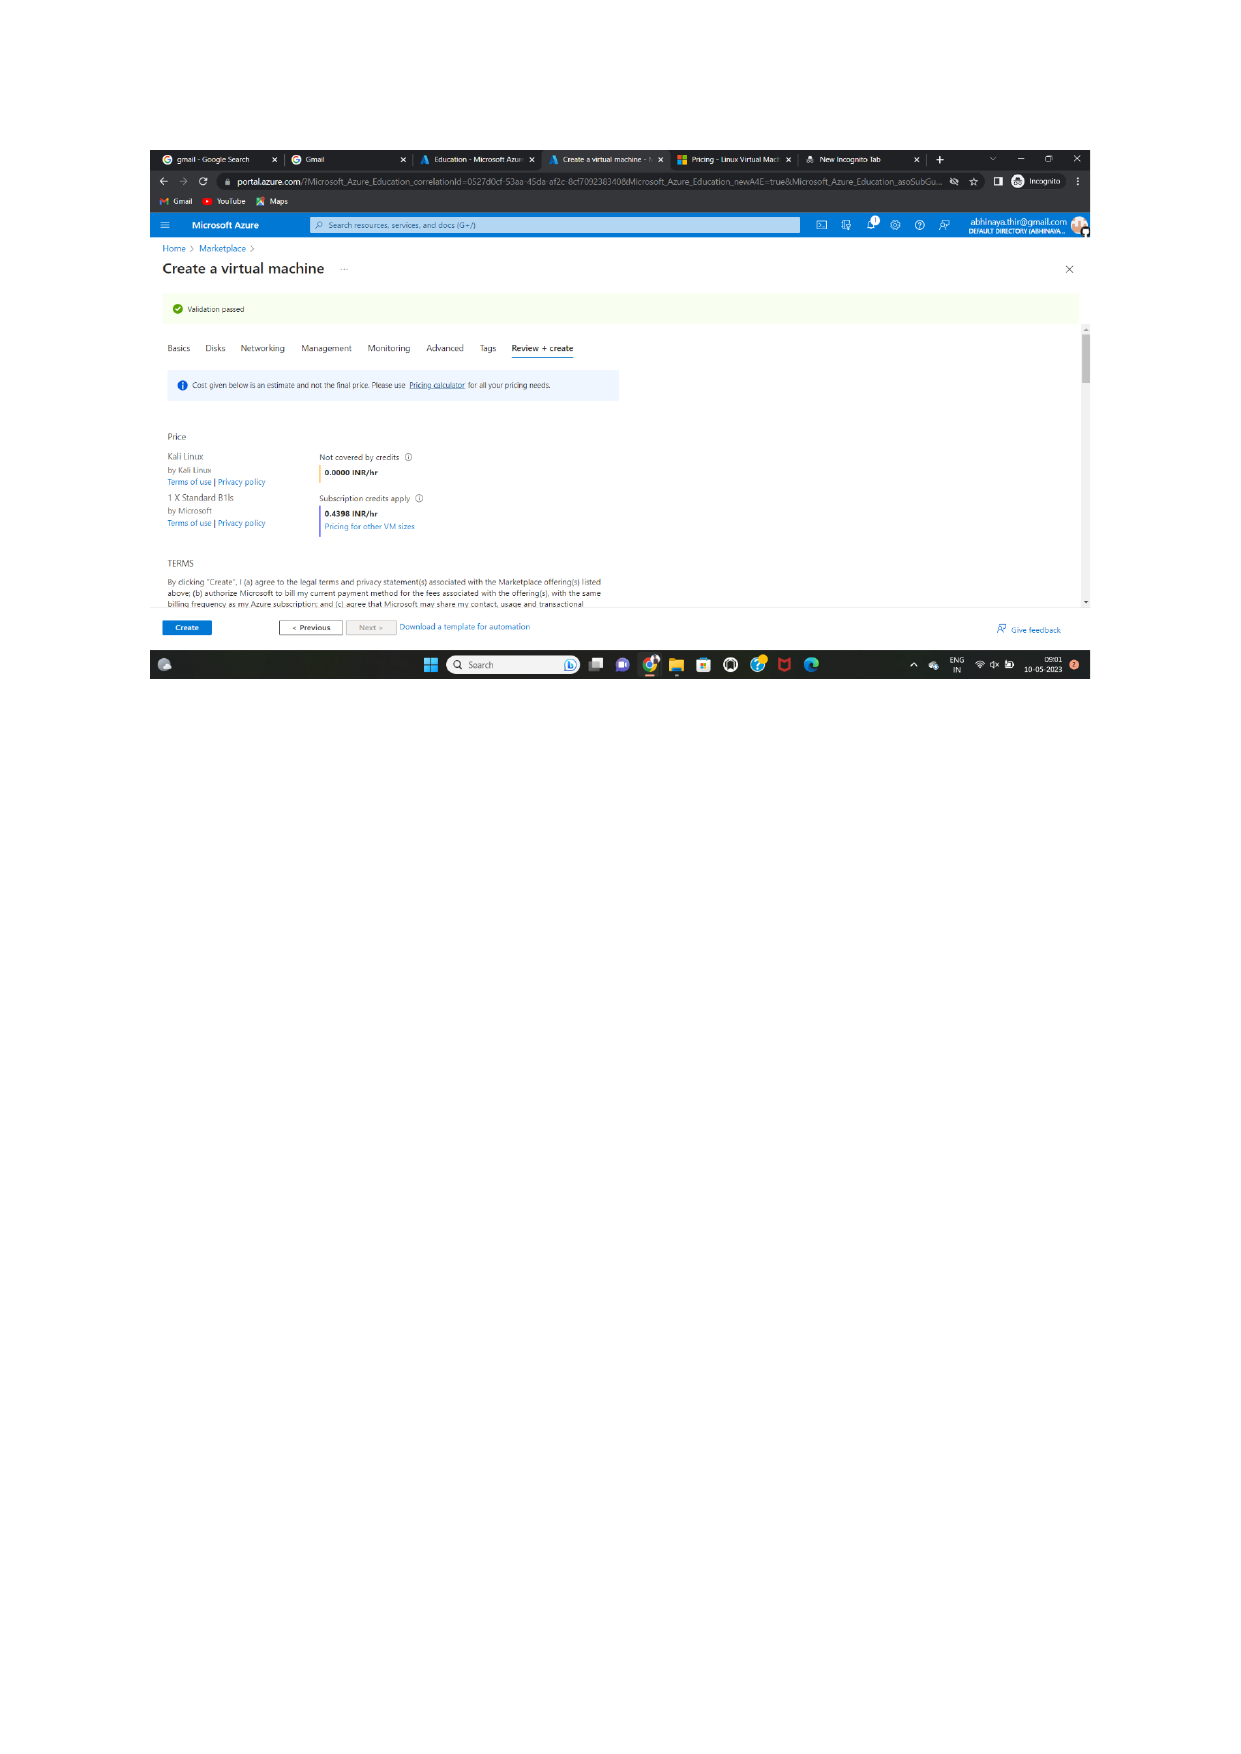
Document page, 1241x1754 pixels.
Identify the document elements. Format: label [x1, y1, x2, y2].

picture [150, 150, 1091, 679]
